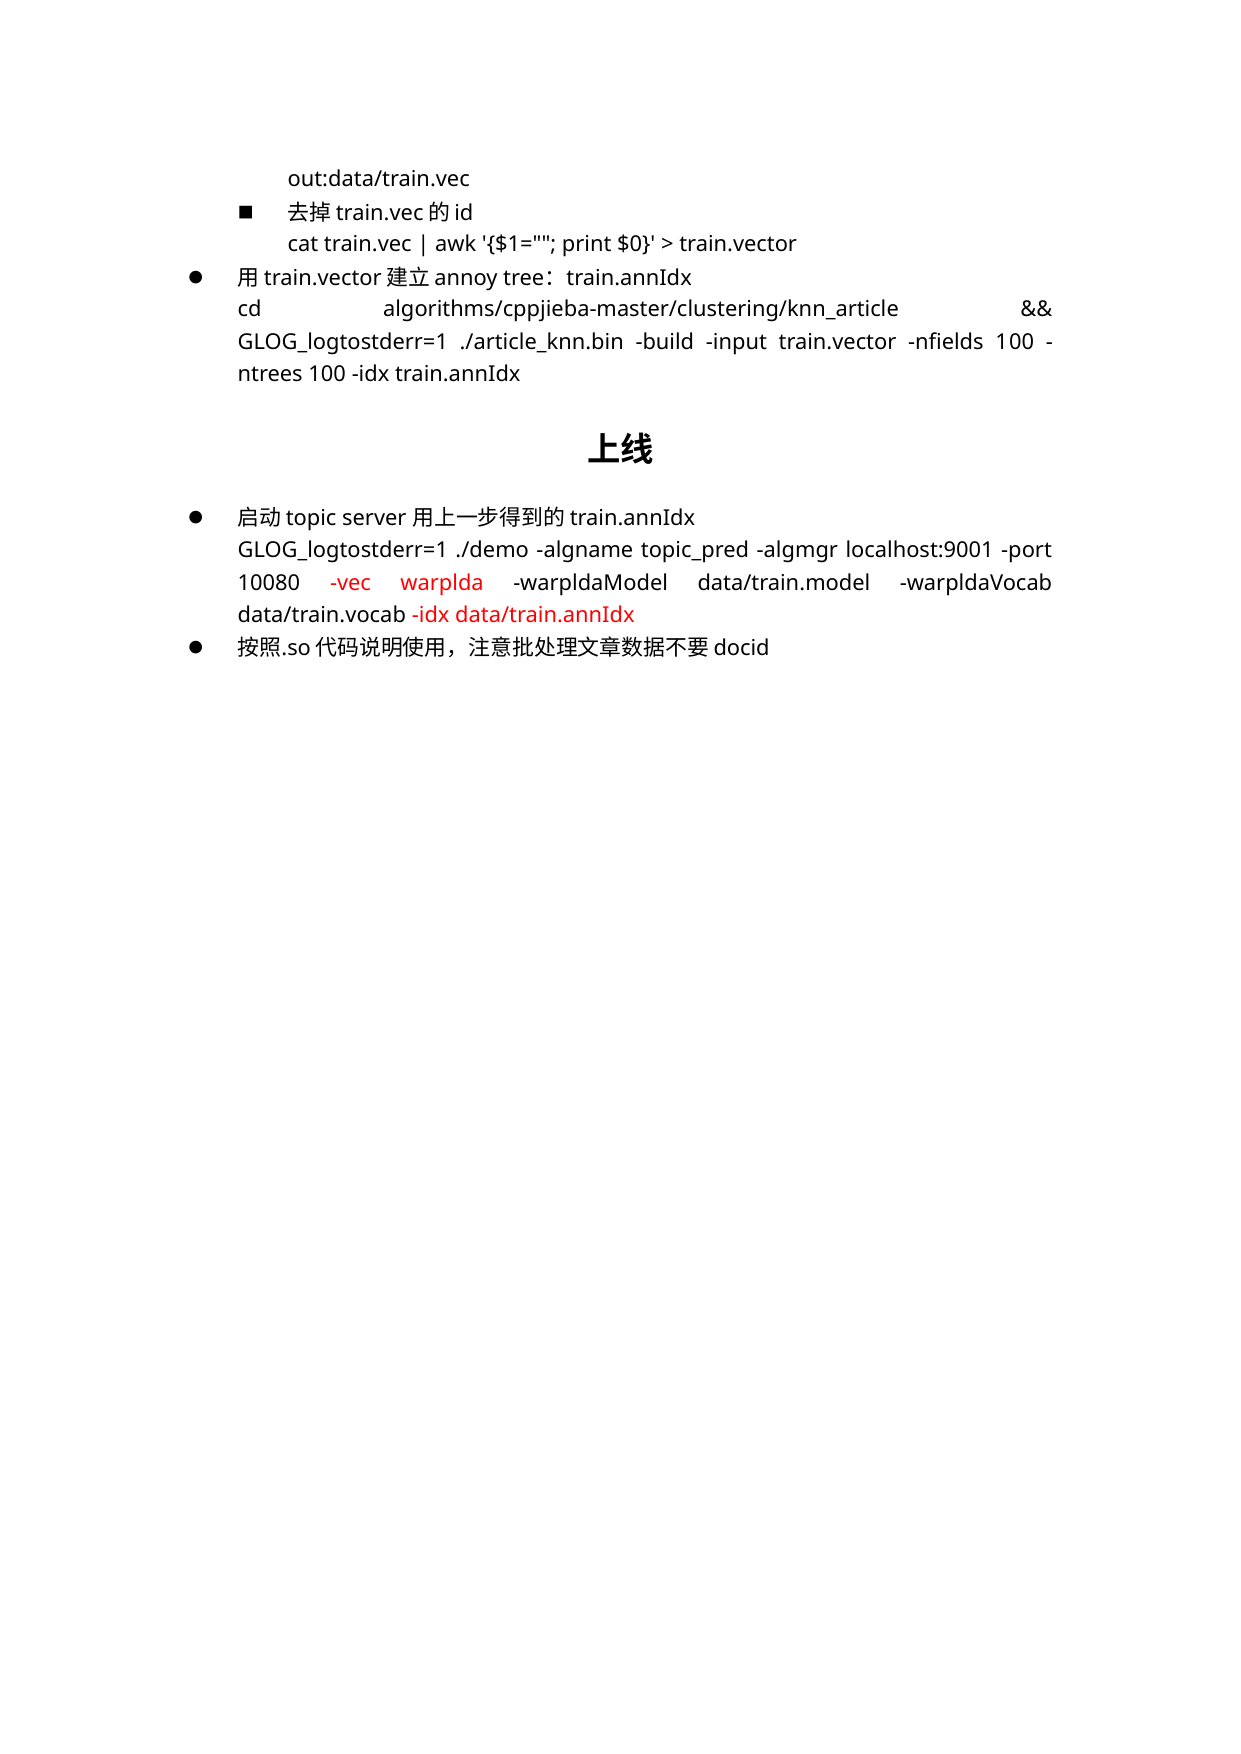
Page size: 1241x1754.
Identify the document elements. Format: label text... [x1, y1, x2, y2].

list 用train.vector建立annoy tree：train.annIdx cd algorithms/cppjieba-master/clustering/knn_article && GLOG_logtostderr=1 ./article_knn.bin -build -input train.vector -nfields 100 -ntrees 100 -idx train.annIdx [187, 259, 1053, 389]
subtitle 上线 [187, 414, 1053, 479]
list 启动topic server 用上一步得到的train.annIdx GLOG_logtostderr=1 ./demo -algname topic_pred -algmgr localhost:9001 -port 10080 -vec warplda -warpldaModel data/train.model -warpldaVocab data/train.vocab -idx data/train.annIdx [187, 500, 1053, 630]
list 按照.so代码说明使用，注意批处理文章数据不要docid [187, 630, 1053, 663]
list 去掉train.vec的id cat train.vec | awk '{$1=""; print $0}' > train.vector [237, 194, 1053, 259]
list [237, 162, 1053, 194]
